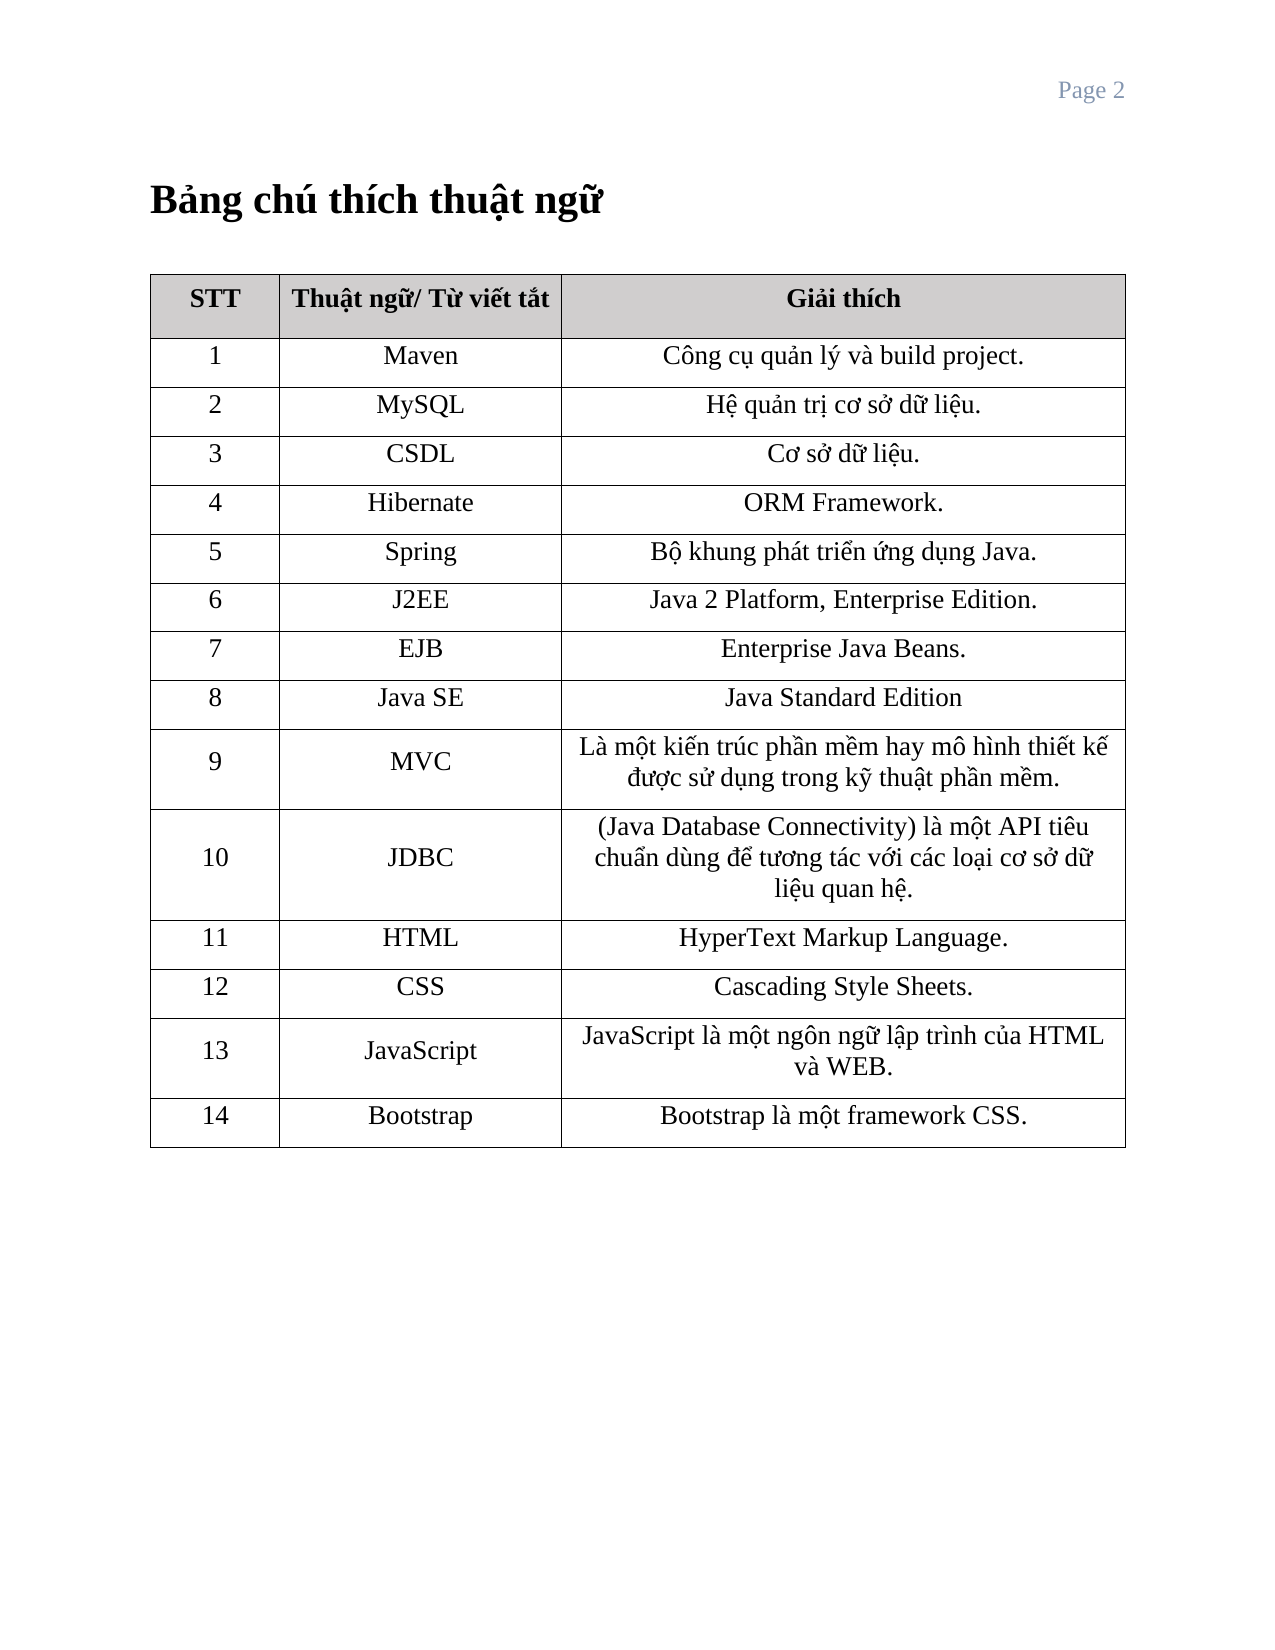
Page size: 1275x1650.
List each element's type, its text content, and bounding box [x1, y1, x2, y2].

table_cell ORM Framework. [562, 486, 1125, 533]
table_cell 1 [151, 339, 279, 387]
table_cell 9 [151, 730, 279, 809]
table_cell Công cụ quản lý và build project. [562, 339, 1125, 387]
table_cell 5 [151, 535, 279, 582]
table_cell 4 [151, 486, 279, 533]
table_cell 14 [151, 1099, 279, 1147]
table_header Thuật ngữ/ Từ viết tắt [280, 275, 561, 338]
table_cell Bộ khung phát triển ứng dụng Java. [562, 535, 1125, 582]
table_cell MVC [280, 730, 561, 809]
table_cell 13 [151, 1019, 279, 1098]
table_cell Hibernate [280, 486, 561, 533]
table_cell Java SE [280, 681, 561, 729]
table_cell CSDL [280, 437, 561, 485]
table_cell 3 [151, 437, 279, 485]
subtitle Bảng chú thích thuật ngữ [150, 175, 1125, 223]
table_cell Cơ sở dữ liệu. [562, 437, 1125, 485]
table_cell Bootstrap [280, 1099, 561, 1147]
table_cell (Java Database Connectivity) là một API tiêu chuẩn dùng để tương tác với các loại cơ sở dữ liệu quan hệ. [562, 810, 1125, 920]
table_cell Java 2 Platform, Enterprise Edition. [562, 584, 1125, 631]
table_cell EJB [280, 632, 561, 680]
table_cell 2 [151, 388, 279, 436]
table_cell J2EE [280, 584, 561, 631]
table_cell 11 [151, 921, 279, 969]
table_cell Enterprise Java Beans. [562, 632, 1125, 680]
table_cell Cascading Style Sheets. [562, 970, 1125, 1018]
table_cell 7 [151, 632, 279, 680]
table_cell HyperText Markup Language. [562, 921, 1125, 969]
table_cell Java Standard Edition [562, 681, 1125, 729]
table_cell 6 [151, 584, 279, 631]
table_cell HTML [280, 921, 561, 969]
table_cell CSS [280, 970, 561, 1018]
table_cell MySQL [280, 388, 561, 436]
table_header STT [151, 275, 279, 338]
table_header Giải thích [562, 275, 1125, 338]
table_cell Bootstrap là một framework CSS. [562, 1099, 1125, 1147]
table_cell JavaScript [280, 1019, 561, 1098]
table_cell JavaScript là một ngôn ngữ lập trình của HTML và WEB. [562, 1019, 1125, 1098]
table_cell Là một kiến trúc phần mềm hay mô hình thiết kế được sử dụng trong kỹ thuật phần mềm. [562, 730, 1125, 809]
table_cell Hệ quản trị cơ sở dữ liệu. [562, 388, 1125, 436]
table_cell 12 [151, 970, 279, 1018]
table_cell 10 [151, 810, 279, 920]
table_cell 8 [151, 681, 279, 729]
table_cell Maven [280, 339, 561, 387]
table_cell Spring [280, 535, 561, 582]
table_cell JDBC [280, 810, 561, 920]
